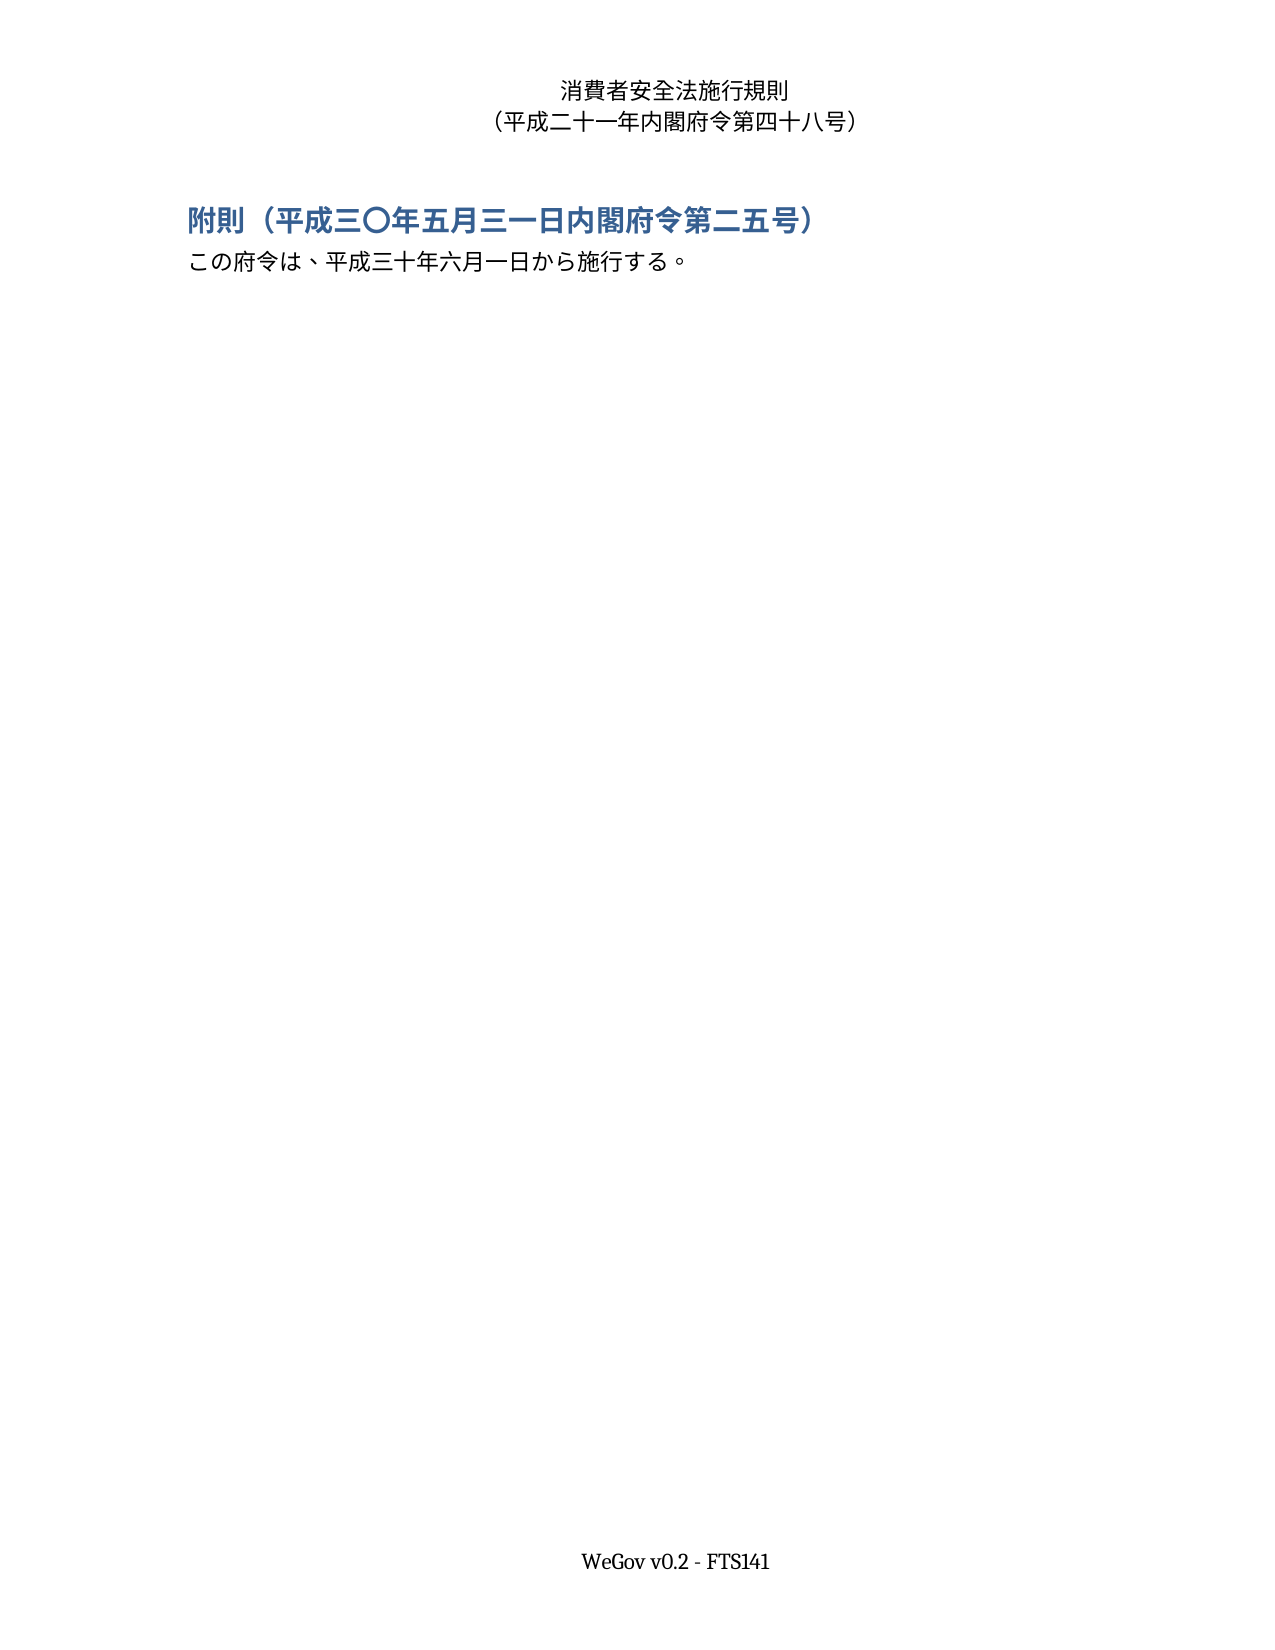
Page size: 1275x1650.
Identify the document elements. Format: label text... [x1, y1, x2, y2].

text この府令は、平成三十年六月一日から施行する。 [187, 246, 1087, 277]
subtitle 附則（平成三〇年五月三一日内閣府令第二五号） [187, 200, 1087, 240]
